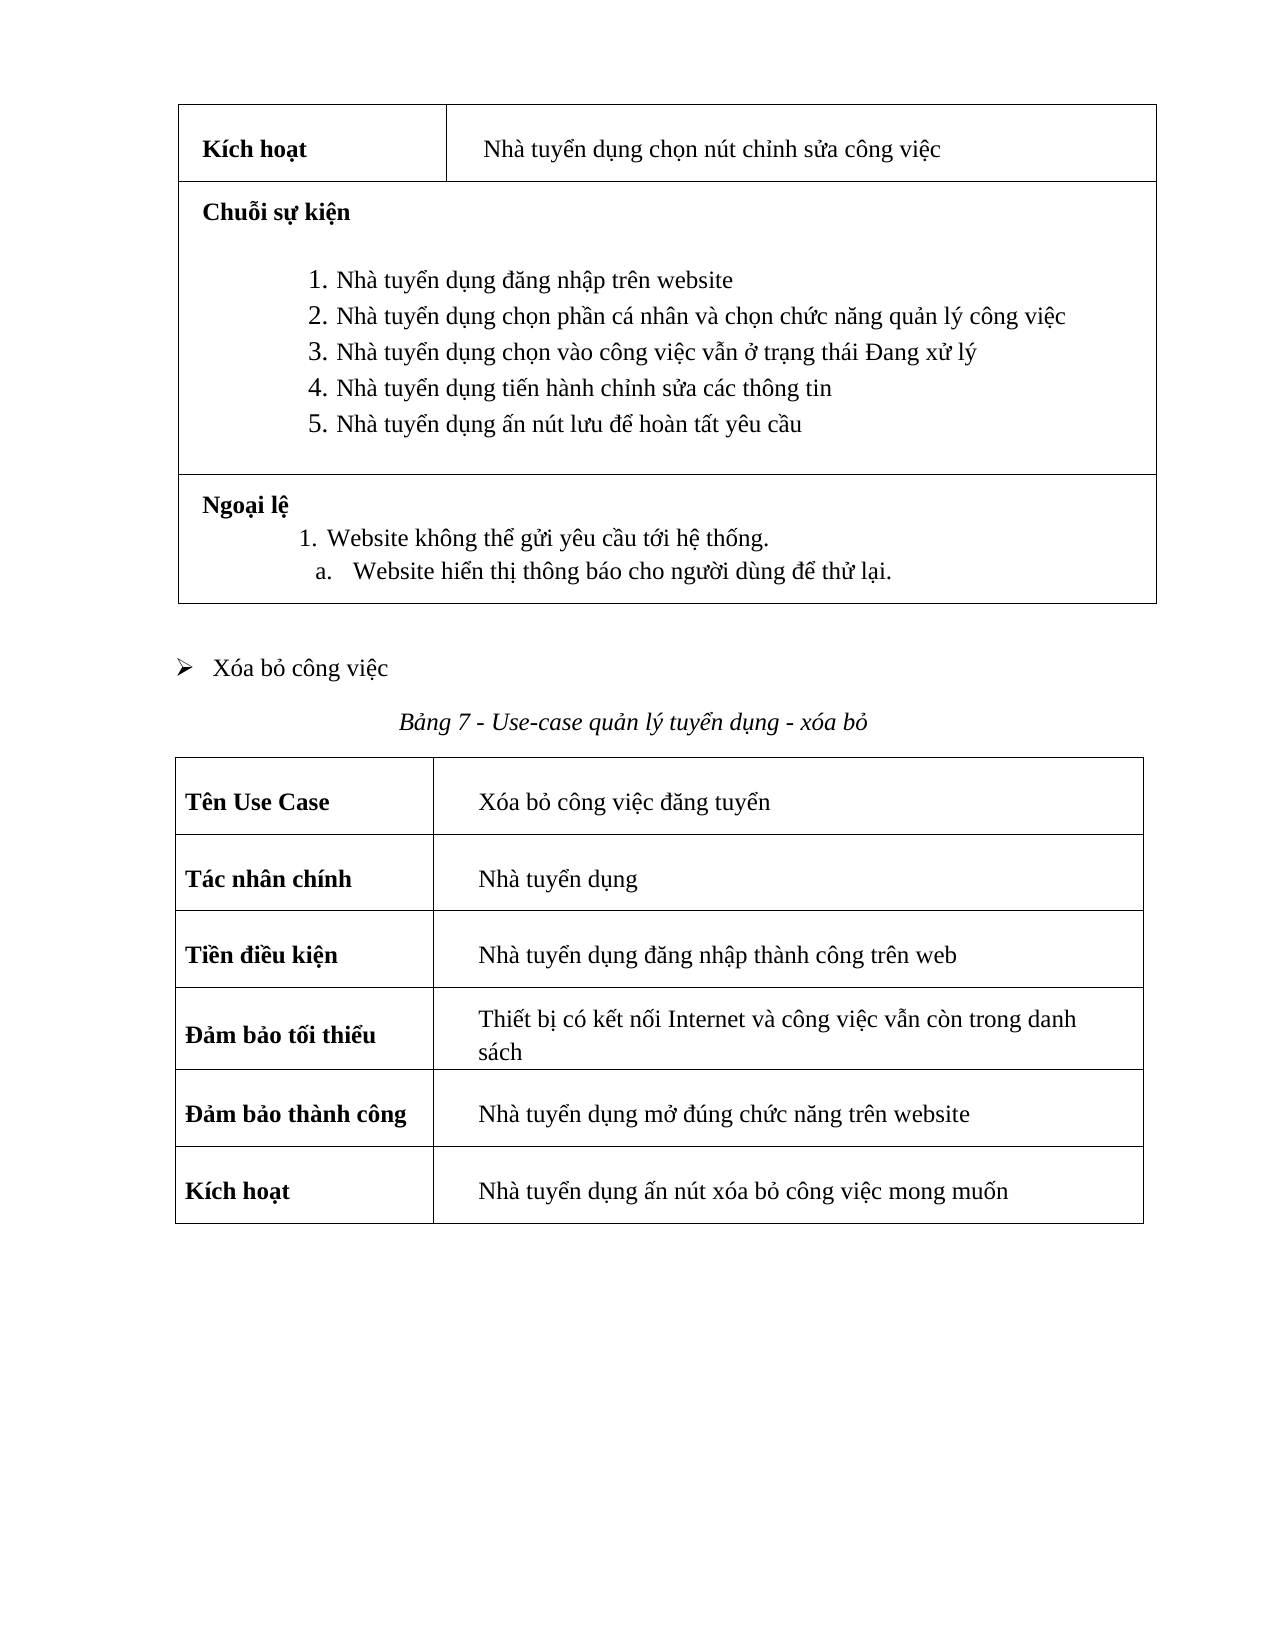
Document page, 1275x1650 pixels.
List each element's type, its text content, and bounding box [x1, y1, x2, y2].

list Xóa bỏ công việc [175, 653, 1206, 682]
table_cell Kích hoạt [176, 1147, 433, 1223]
table_cell Nhà tuyển dụng đăng nhập thành công trên web [434, 911, 1143, 987]
table_cell Tiền điều kiện [176, 911, 433, 987]
table_header Xóa bỏ công việc đăng tuyển [434, 758, 1143, 833]
table_cell Nhà tuyển dụng mở đúng chức năng trên website [434, 1070, 1143, 1146]
table_cell Tác nhân chính [176, 835, 433, 910]
table_cell Nhà tuyển dụng ấn nút xóa bỏ công việc mong muốn [434, 1147, 1143, 1223]
table_cell Kích hoạt [179, 105, 446, 181]
table_cell Ngoại lệ Website không thể gửi yêu cầu tới hệ thống. Website hiển thị thông báo cho người dùng để thử lại. [179, 475, 1156, 602]
table_cell Đảm bảo thành công [176, 1070, 433, 1146]
table_header Tên Use Case [176, 758, 433, 833]
table_cell Nhà tuyển dụng [434, 835, 1143, 910]
table_cell Thiết bị có kết nối Internet và công việc vẫn còn trong danh sách [434, 988, 1143, 1069]
table_cell Chuỗi sự kiện Nhà tuyển dụng đăng nhập trên website Nhà tuyển dụng chọn phần cá nhân và chọn chức năng quản lý công việc Nhà tuyển dụng chọn vào công việc vẫn ở trạng thái Đang xử lý Nhà tuyển dụng tiến hành chỉnh sửa các thông tin Nhà tuyển dụng ấn nút lưu để hoàn tất yêu cầu [179, 182, 1156, 474]
text Bảng 7 - Use-case quản lý tuyển dụng - xóa bỏ [62, 707, 1206, 736]
table_cell Đảm bảo tối thiểu [176, 988, 433, 1069]
table_cell Nhà tuyển dụng chọn nút chỉnh sửa công việc [447, 105, 1156, 181]
